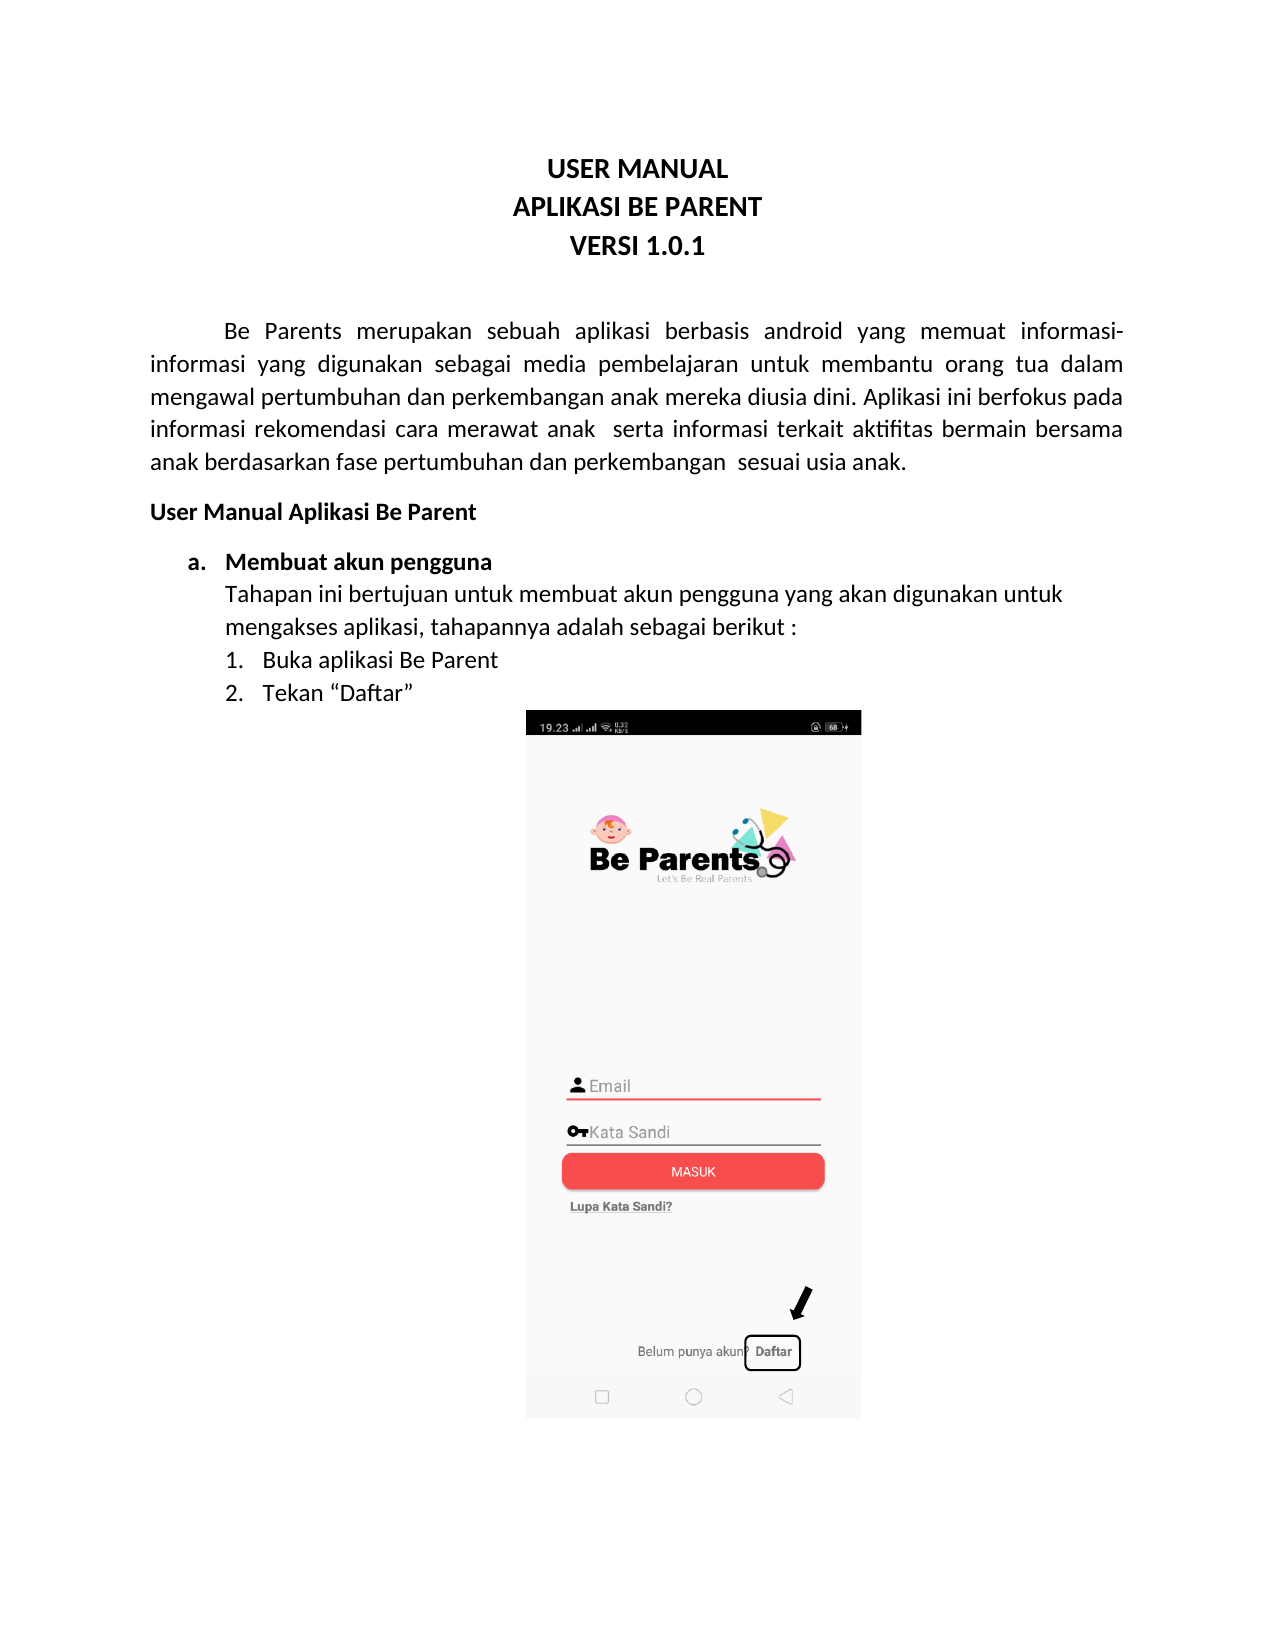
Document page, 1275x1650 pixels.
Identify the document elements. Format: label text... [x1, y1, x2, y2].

list Membuat akun pengguna [187, 546, 1125, 576]
text VERSI 1.0.1 [150, 227, 1125, 262]
text User Manual Aplikasi Be Parent [150, 496, 1125, 527]
text Be Parents merupakan sebuah aplikasi berbasis android yang memuat informasi-informasi yang digunakan sebagai media pembelajaran untuk membantu orang tua dalam mengawal pertumbuhan dan perkembangan anak mereka diusia dini. Aplikasi ini berfokus pada informasi rekomendasi cara merawat anak serta informasi terkait aktifitas bermain bersama anak berdasarkan fase pertumbuhan dan perkembangan sesuai usia anak. [150, 315, 1125, 477]
picture [526, 710, 862, 1419]
text APLIKASI BE PARENT [150, 188, 1125, 224]
list Tekan “Daftar” [225, 677, 1125, 708]
list Tahapan ini bertujuan untuk membuat akun pengguna yang akan digunakan untuk mengakses aplikasi, tahapannya adalah sebagai berikut : [225, 579, 1125, 642]
text USER MANUAL [150, 150, 1125, 186]
list Buka aplikasi Be Parent [225, 644, 1125, 675]
